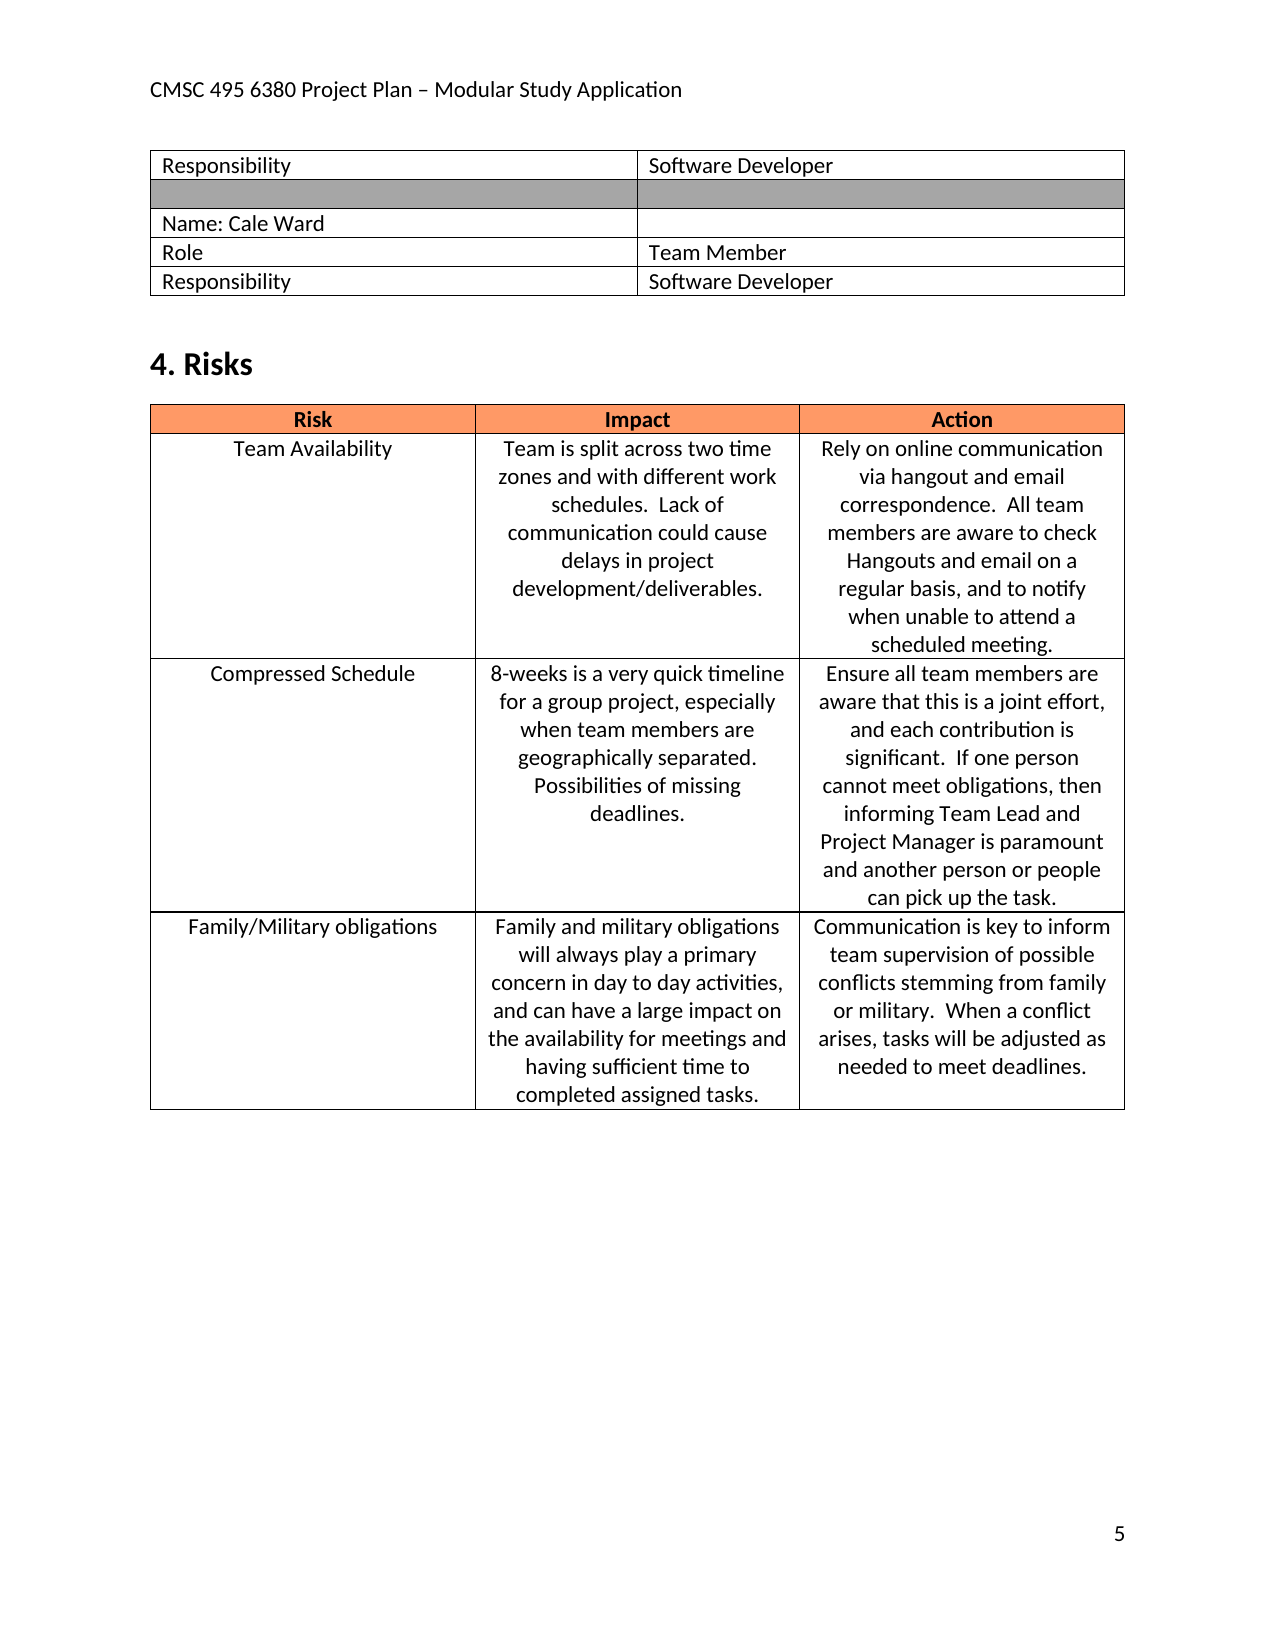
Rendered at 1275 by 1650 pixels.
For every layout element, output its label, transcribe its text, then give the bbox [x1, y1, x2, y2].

table_cell Compressed Schedule [151, 659, 475, 911]
table_header Impact [476, 405, 799, 433]
table_header Action [800, 405, 1124, 433]
table_cell Responsibility [151, 267, 637, 295]
table_cell 8-weeks is a very quick timeline for a group project, especially when team members are geographically separated. Possibilities of missing deadlines. [476, 659, 799, 911]
table_cell Ensure all team members are aware that this is a joint effort, and each contribution is significant. If one person cannot meet obligations, then informing Team Lead and Project Manager is paramount and another person or people can pick up the task. [800, 659, 1124, 911]
table_cell Family/Military obligations [151, 913, 475, 1108]
table_cell Software Developer [638, 267, 1124, 295]
table_cell Team Availability [151, 434, 475, 658]
table_cell Role [151, 238, 637, 266]
table_cell Team Member [638, 238, 1124, 266]
table_cell [638, 209, 1124, 237]
table_cell Team is split across two time zones and with different work schedules. Lack of communication could cause delays in project development/deliverables. [476, 434, 799, 658]
table_cell Communication is key to inform team supervision of possible conflicts stemming from family or military. When a conflict arises, tasks will be adjusted as needed to meet deadlines. [800, 913, 1124, 1108]
table_cell Responsibility [151, 151, 637, 179]
table_cell Rely on online communication via hangout and email correspondence. All team members are aware to check Hangouts and email on a regular basis, and to notify when unable to attend a scheduled meeting. [800, 434, 1124, 658]
table_cell Name: Cale Ward [151, 209, 637, 237]
table_cell Software Developer [638, 151, 1124, 179]
table_cell [638, 180, 1124, 208]
table_header Risk [151, 405, 475, 433]
table_cell Family and military obligations will always play a primary concern in day to day activities, and can have a large impact on the availability for meetings and having sufficient time to completed assigned tasks. [476, 913, 799, 1108]
text 4. Risks [150, 343, 1125, 384]
table_cell [151, 180, 637, 208]
